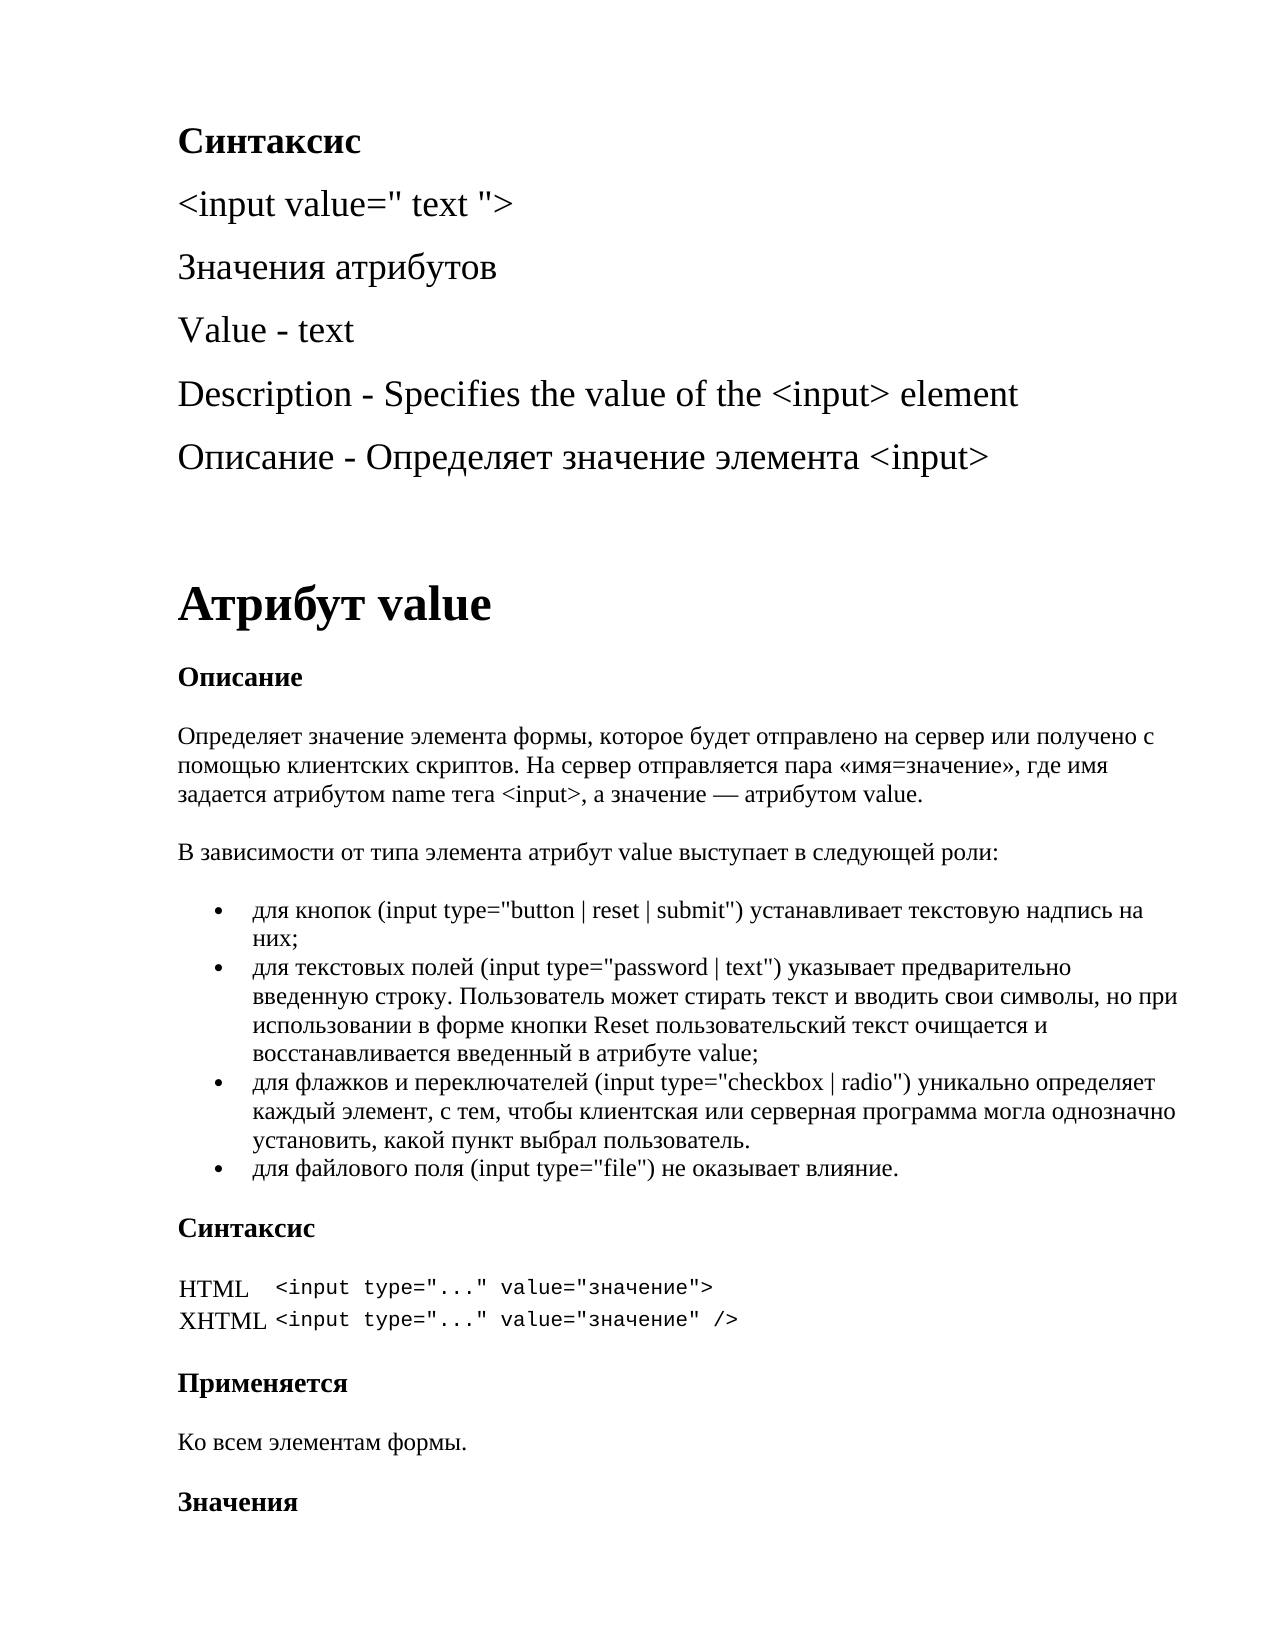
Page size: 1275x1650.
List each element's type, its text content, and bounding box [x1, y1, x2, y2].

text Значения атрибутов [177, 244, 1186, 288]
list для файлового поля (input type="file") не оказывает влияние. [215, 1153, 1186, 1182]
text Атрибут value [177, 573, 1186, 631]
text Description - Specifies the value of the <input> element [177, 371, 1186, 414]
text Определяет значение элемента формы, которое будет отправлено на сервер или получено с помощью клиентских скриптов. На сервер отправляется пара «имя=значение», где имя задается атрибутом name тега <input>, а значение — атрибутом value. [177, 721, 1186, 808]
text <input value=" text "> [177, 181, 1186, 224]
text Применяется [177, 1366, 1186, 1398]
table_cell XHTML [177, 1305, 274, 1337]
text Ко всем элементам формы. [177, 1427, 1186, 1456]
text Синтаксис [177, 1211, 1186, 1244]
table_header HTML [177, 1273, 274, 1305]
text Описание [177, 660, 1186, 692]
text В зависимости от типа элемента атрибут value выступает в следующей роли: [177, 837, 1186, 866]
text Значения [177, 1485, 1186, 1518]
list для текстовых полей (input type="password | text") указывает предварительно введенную строку. Пользователь может стирать текст и вводить свои символы, но при использовании в форме кнопки Reset пользовательский текст очищается и восстанавливается введенный в атрибуте value; [215, 952, 1186, 1067]
list для кнопок (input type="button | reset | submit") устанавливает текстовую надпись на них; [215, 895, 1186, 952]
text Синтаксис [177, 118, 1186, 161]
text Описание - Определяет значение элемента <input> [177, 434, 1186, 477]
list для флажков и переключателей (input type="checkbox | radio") уникально определяет каждый элемент, с тем, чтобы клиентская или серверная программа могла однозначно установить, какой пункт выбрал пользователь. [215, 1067, 1186, 1153]
table_cell <input type="..." value="значение" /> [274, 1305, 744, 1337]
text Value - text [177, 308, 1186, 351]
table_header <input type="..." value="значение"> [274, 1273, 744, 1305]
